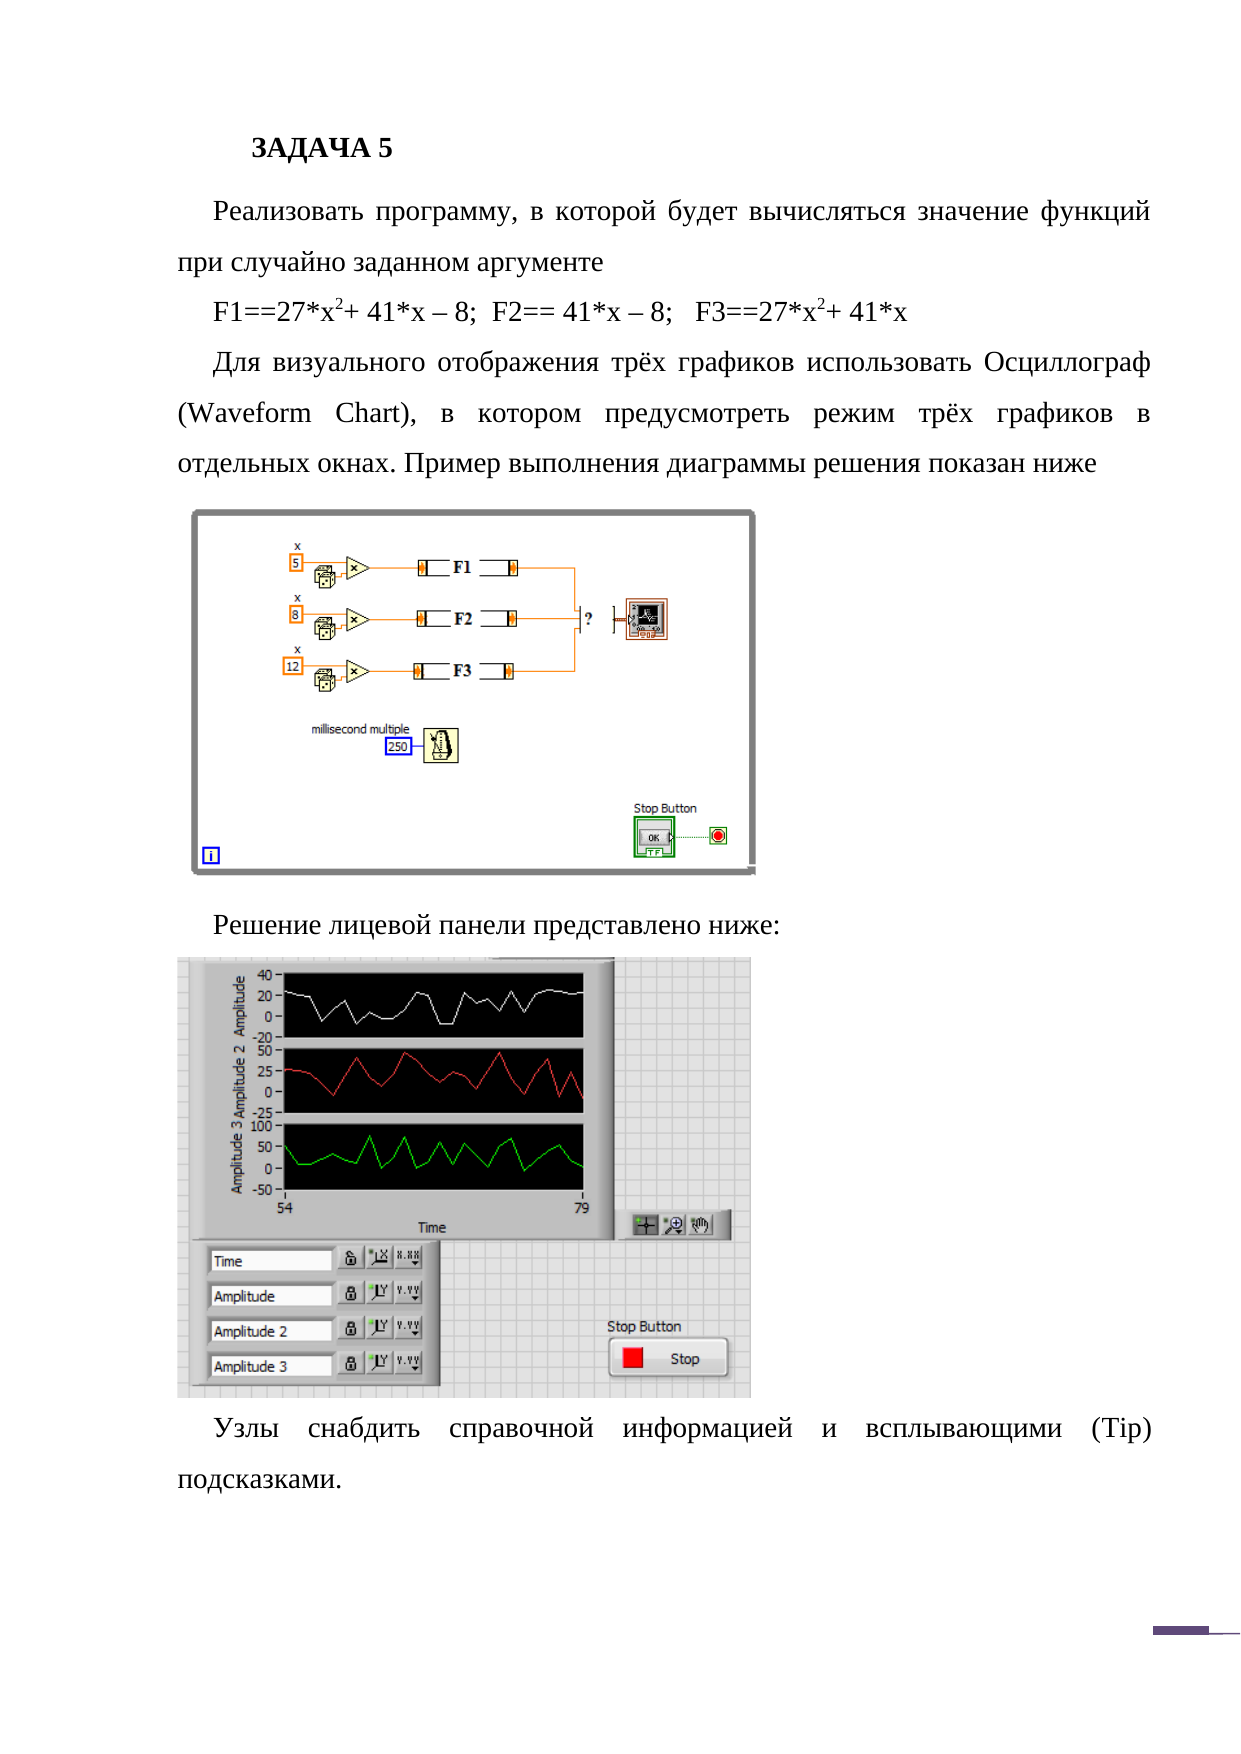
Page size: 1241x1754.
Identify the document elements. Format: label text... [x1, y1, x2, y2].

table_header [166, 495, 901, 907]
text Реализовать программу, в которой будет вычисляться значение функций при случайно заданном аргументе [177, 193, 1152, 277]
table_header [166, 958, 901, 1411]
text Для визуального отображения трёх графиков использовать Осциллограф (Waveform Chart), в котором предусмотреть режим трёх графиков в отдельных окнах. Пример выполнения диаграммы решения показан ниже [177, 344, 1152, 478]
text Узлы снабдить справочной информацией и всплывающими (Tip) подсказками. [177, 1411, 1152, 1494]
subtitle Задача 5 [177, 131, 1152, 164]
text F1==27*x2+ 41*x – 8; F2== 41*x – 8; F3==27*x2+ 41*x [177, 294, 1152, 328]
text Решение лицевой панели представлено ниже: [177, 907, 1152, 941]
picture [177, 957, 751, 1398]
picture [177, 495, 770, 894]
